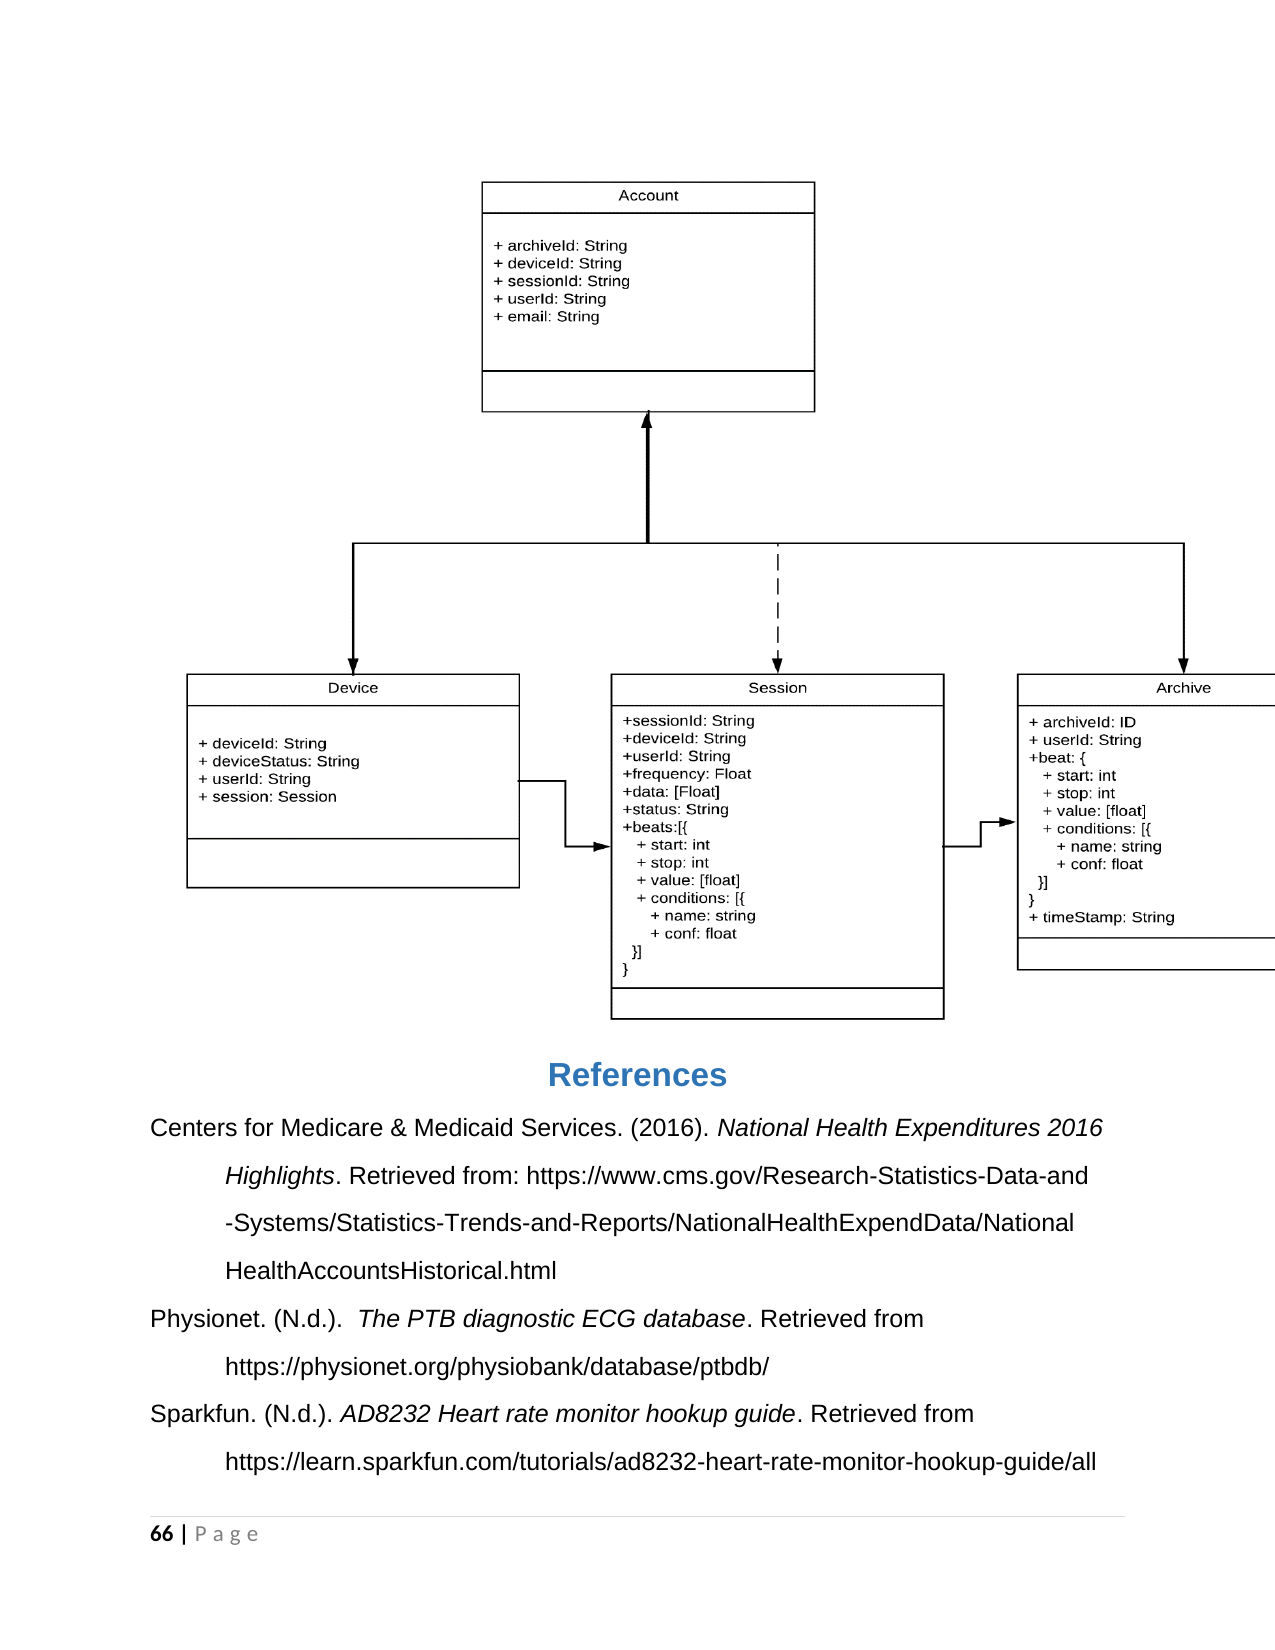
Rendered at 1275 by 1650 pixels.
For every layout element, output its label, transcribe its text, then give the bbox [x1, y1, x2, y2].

list References [150, 1052, 1125, 1093]
text Sparkfun. (N.d.). AD8232 Heart rate monitor hookup guide. Retrieved from [150, 1399, 1125, 1428]
text HealthAccountsHistorical.html [150, 1256, 1125, 1285]
text -Systems/Statistics-Trends-and-Reports/NationalHealthExpendData/National [150, 1208, 1125, 1237]
text https://physionet.org/physiobank/database/ptbdb/ [150, 1351, 1125, 1380]
text Highlights. Retrieved from: https://www.cms.gov/Research-Statistics-Data-and [150, 1161, 1125, 1189]
picture [150, 150, 1275, 1052]
text https://learn.sparkfun.com/tutorials/ad8232-heart-rate-monitor-hookup-guide/all [150, 1447, 1125, 1476]
text Centers for Medicare & Medicaid Services. (2016). National Health Expenditures 2016 [150, 1113, 1125, 1142]
text Physionet. (N.d.). The PTB diagnostic ECG database. Retrieved from [150, 1304, 1125, 1332]
